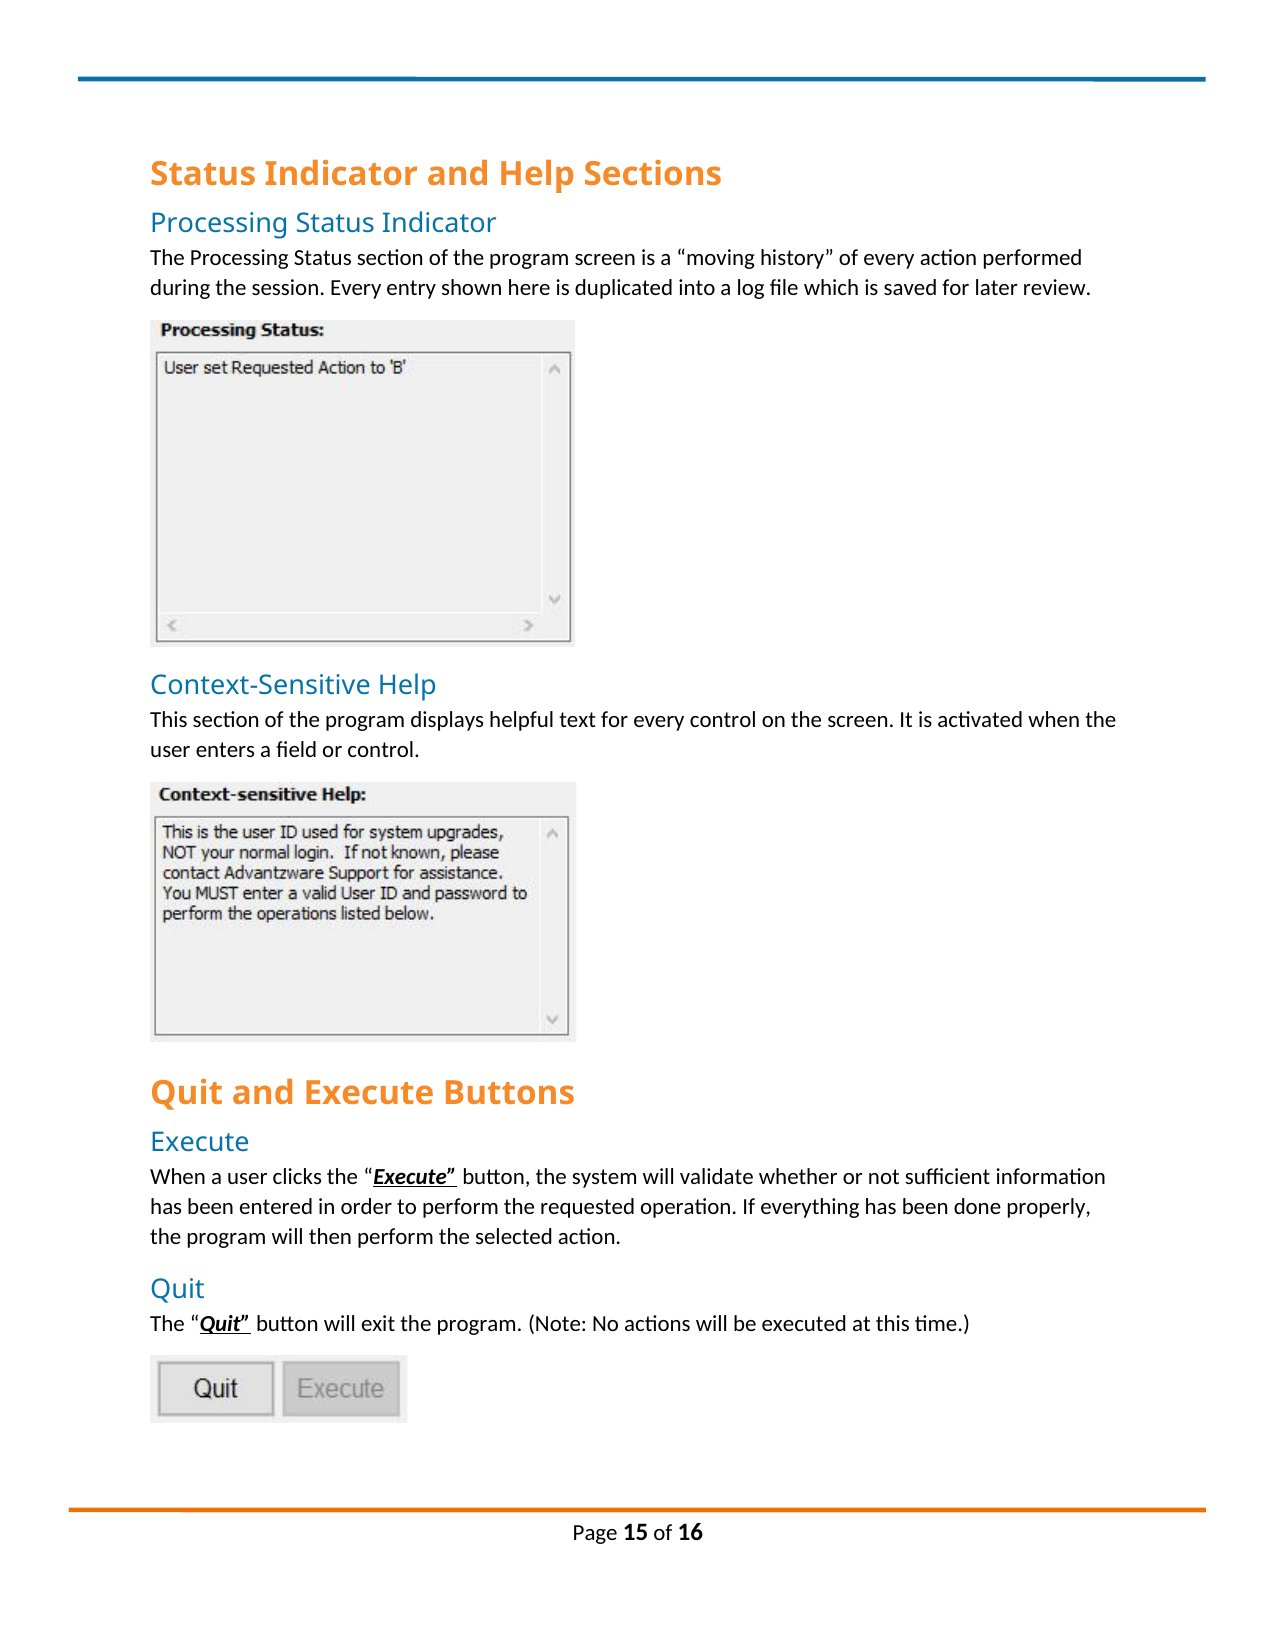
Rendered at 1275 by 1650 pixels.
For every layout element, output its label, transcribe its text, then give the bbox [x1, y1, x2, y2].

subtitle Quit [150, 1269, 1125, 1306]
text The “Quit” button will exit the program. (Note: No actions will be executed at this time.) [150, 1309, 1125, 1337]
picture [150, 782, 577, 1042]
picture [150, 1355, 408, 1423]
subtitle Quit and Execute Buttons [150, 1069, 1125, 1114]
subtitle Execute [150, 1122, 1125, 1159]
text This section of the program displays helpful text for every control on the screen. It is activated when the user enters a field or control. [150, 705, 1125, 763]
picture [150, 320, 575, 647]
subtitle Status Indicator and Help Sections [150, 150, 1125, 195]
subtitle Context-Sensitive Help [150, 665, 1125, 702]
subtitle Processing Status Indicator [150, 203, 1125, 240]
text The Processing Status section of the program screen is a “moving history” of every action performed during the session. Every entry shown here is duplicated into a log file which is saved for later review. [150, 243, 1125, 301]
text When a user clicks the “Execute” button, the system will validate whether or not sufficient information has been entered in order to perform the requested operation. If everything has been done properly, the program will then perform the selected action. [150, 1162, 1125, 1250]
